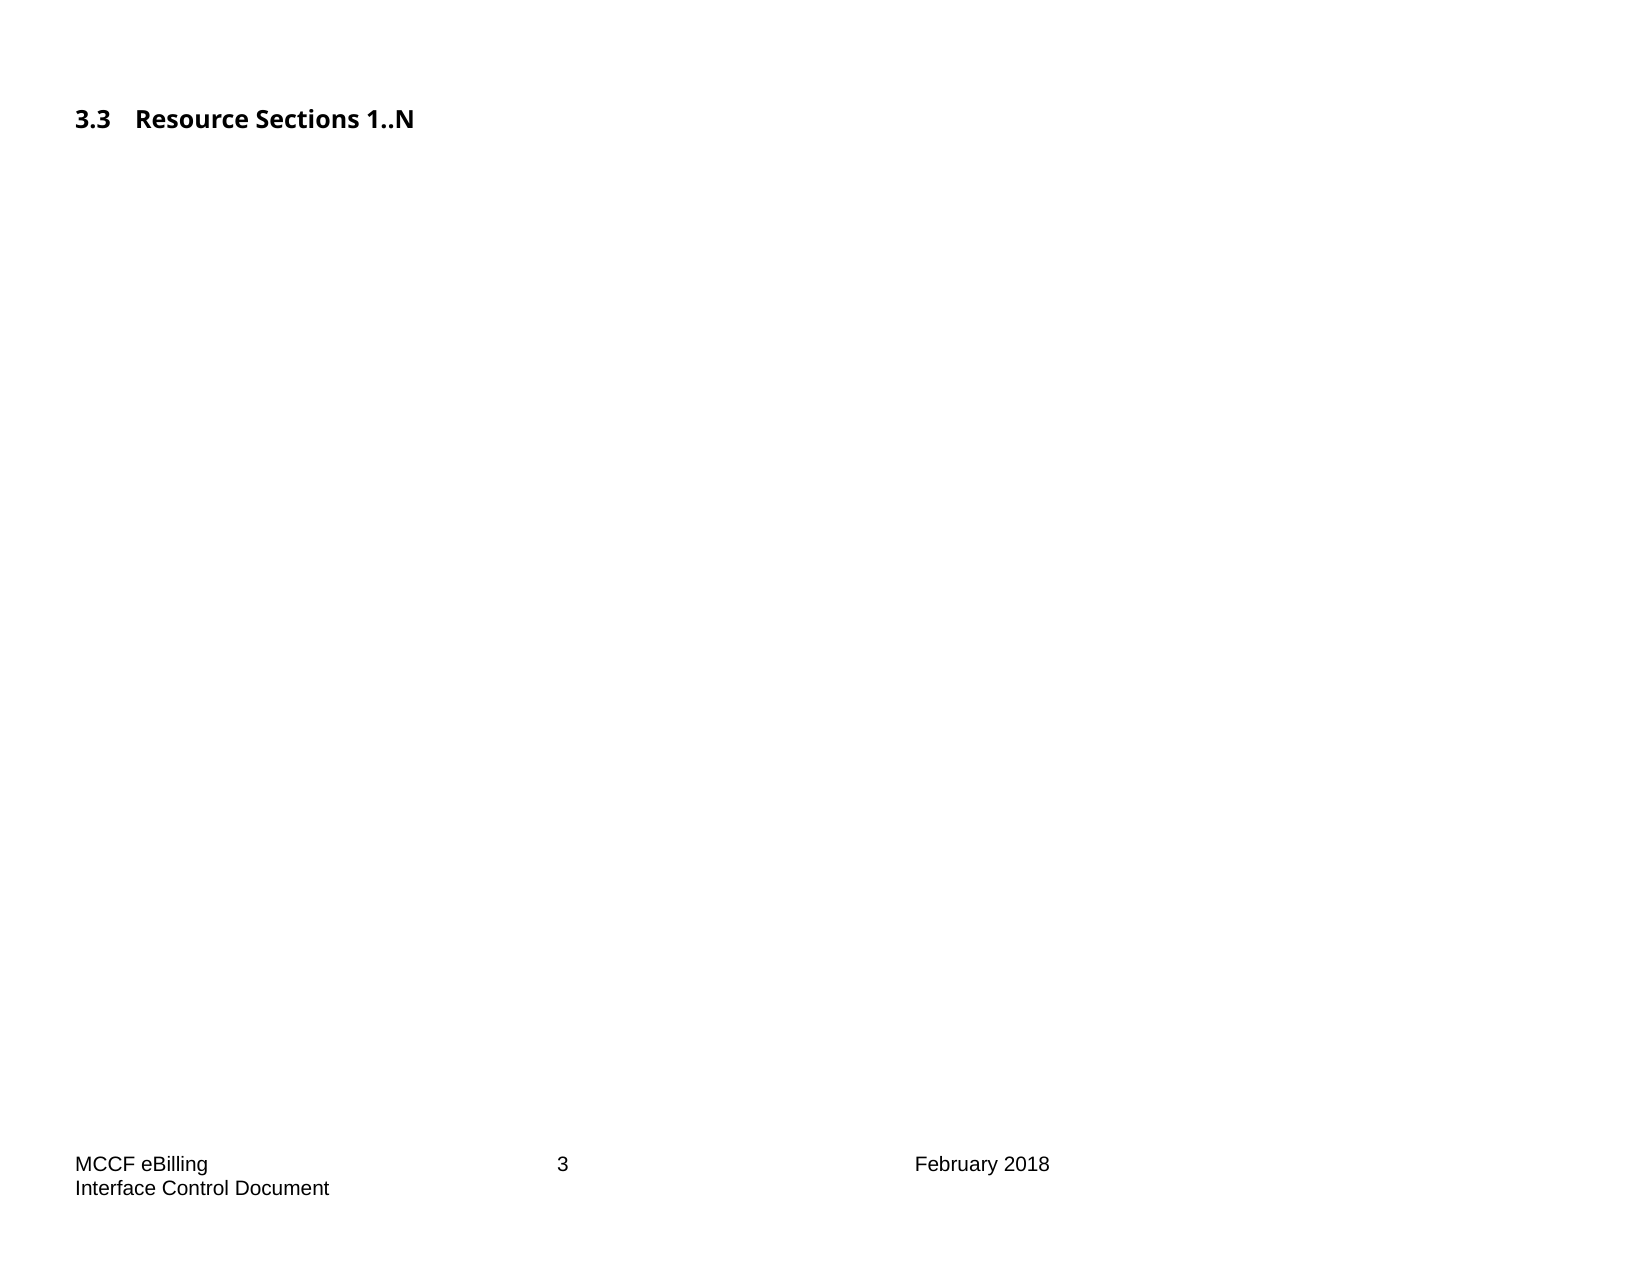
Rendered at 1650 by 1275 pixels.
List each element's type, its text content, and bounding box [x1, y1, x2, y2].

subtitle Resource Sections 1..N [75, 101, 1575, 135]
